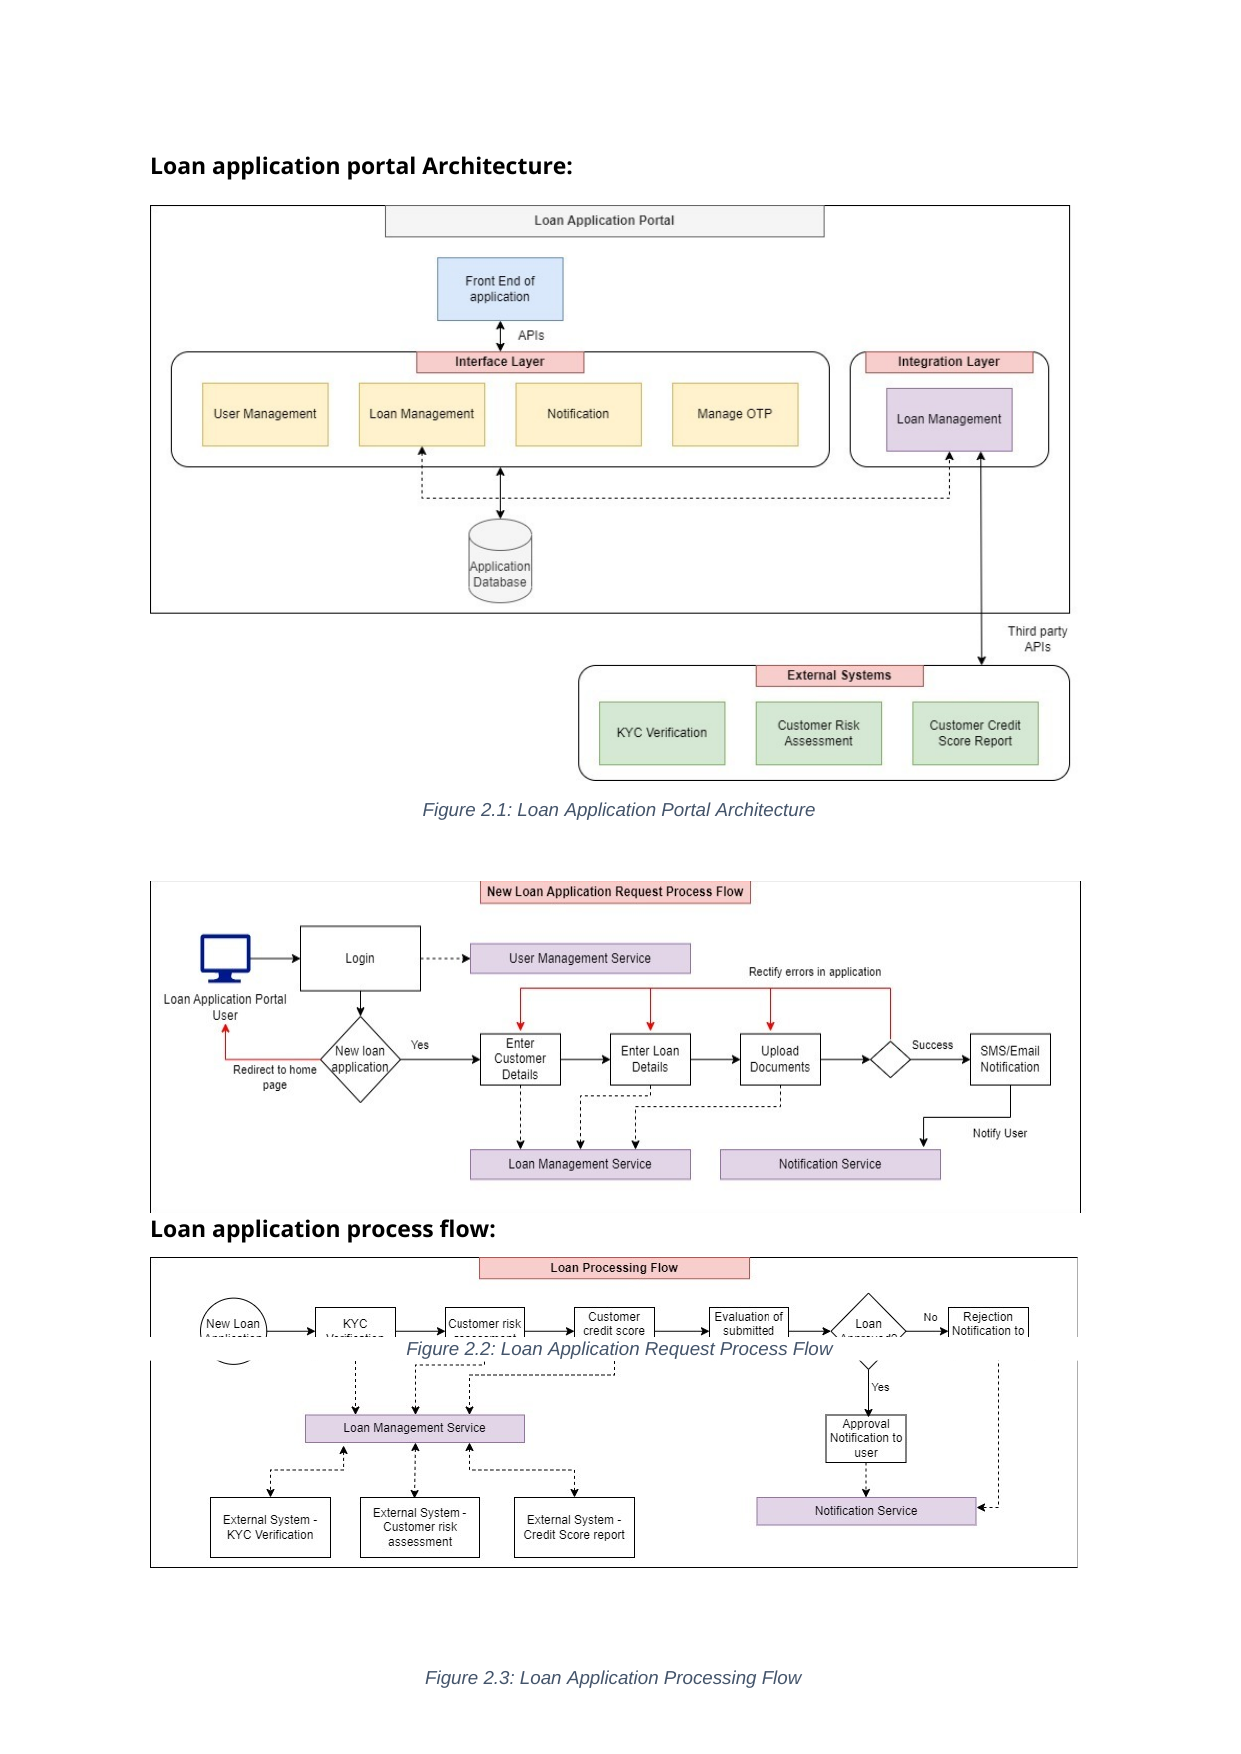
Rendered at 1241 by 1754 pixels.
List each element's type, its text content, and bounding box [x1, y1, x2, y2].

picture [150, 881, 1087, 1213]
picture [150, 1257, 1078, 1337]
picture [150, 1361, 1078, 1568]
text Loan application portal Architecture: [150, 150, 1090, 181]
picture [150, 205, 1091, 781]
